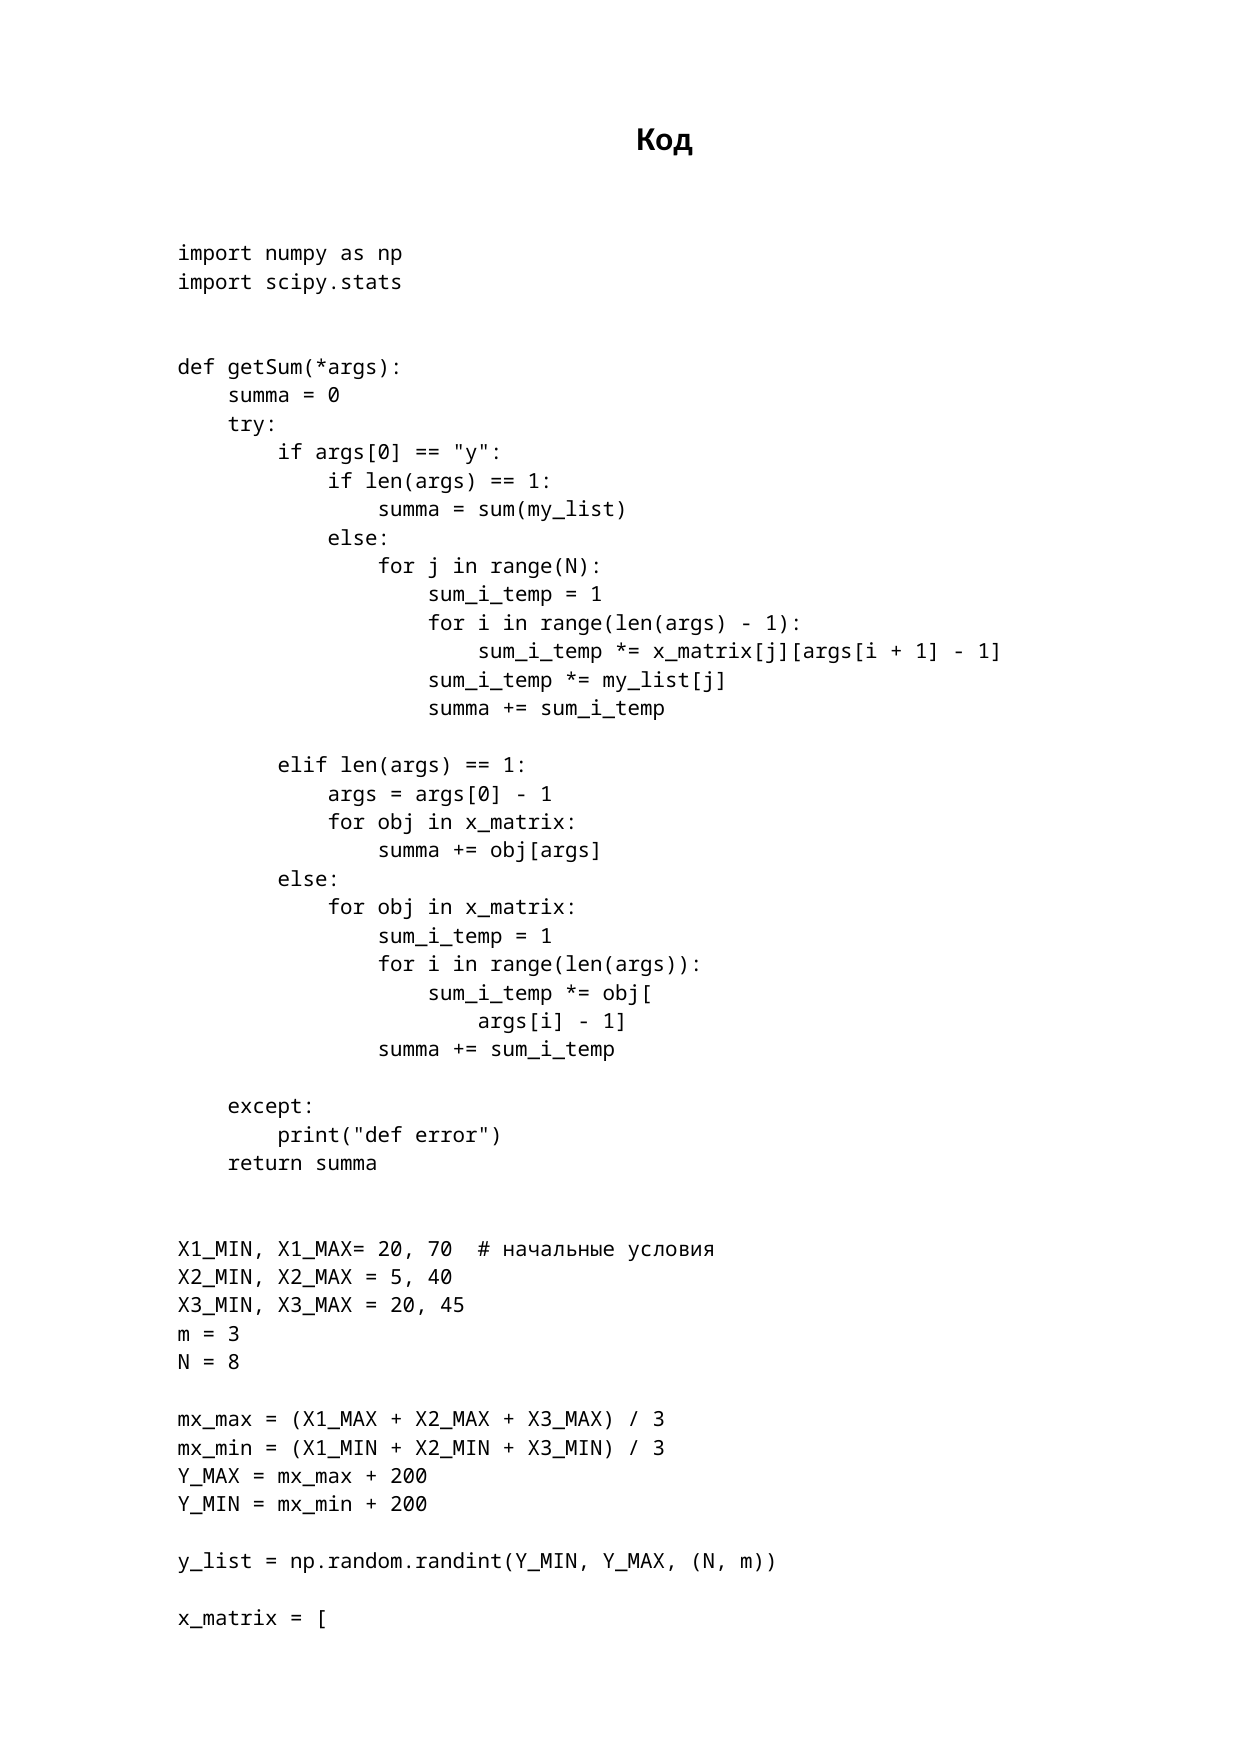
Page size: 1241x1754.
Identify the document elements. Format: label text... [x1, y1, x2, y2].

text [177, 238, 1152, 1632]
text Код [177, 118, 1152, 159]
